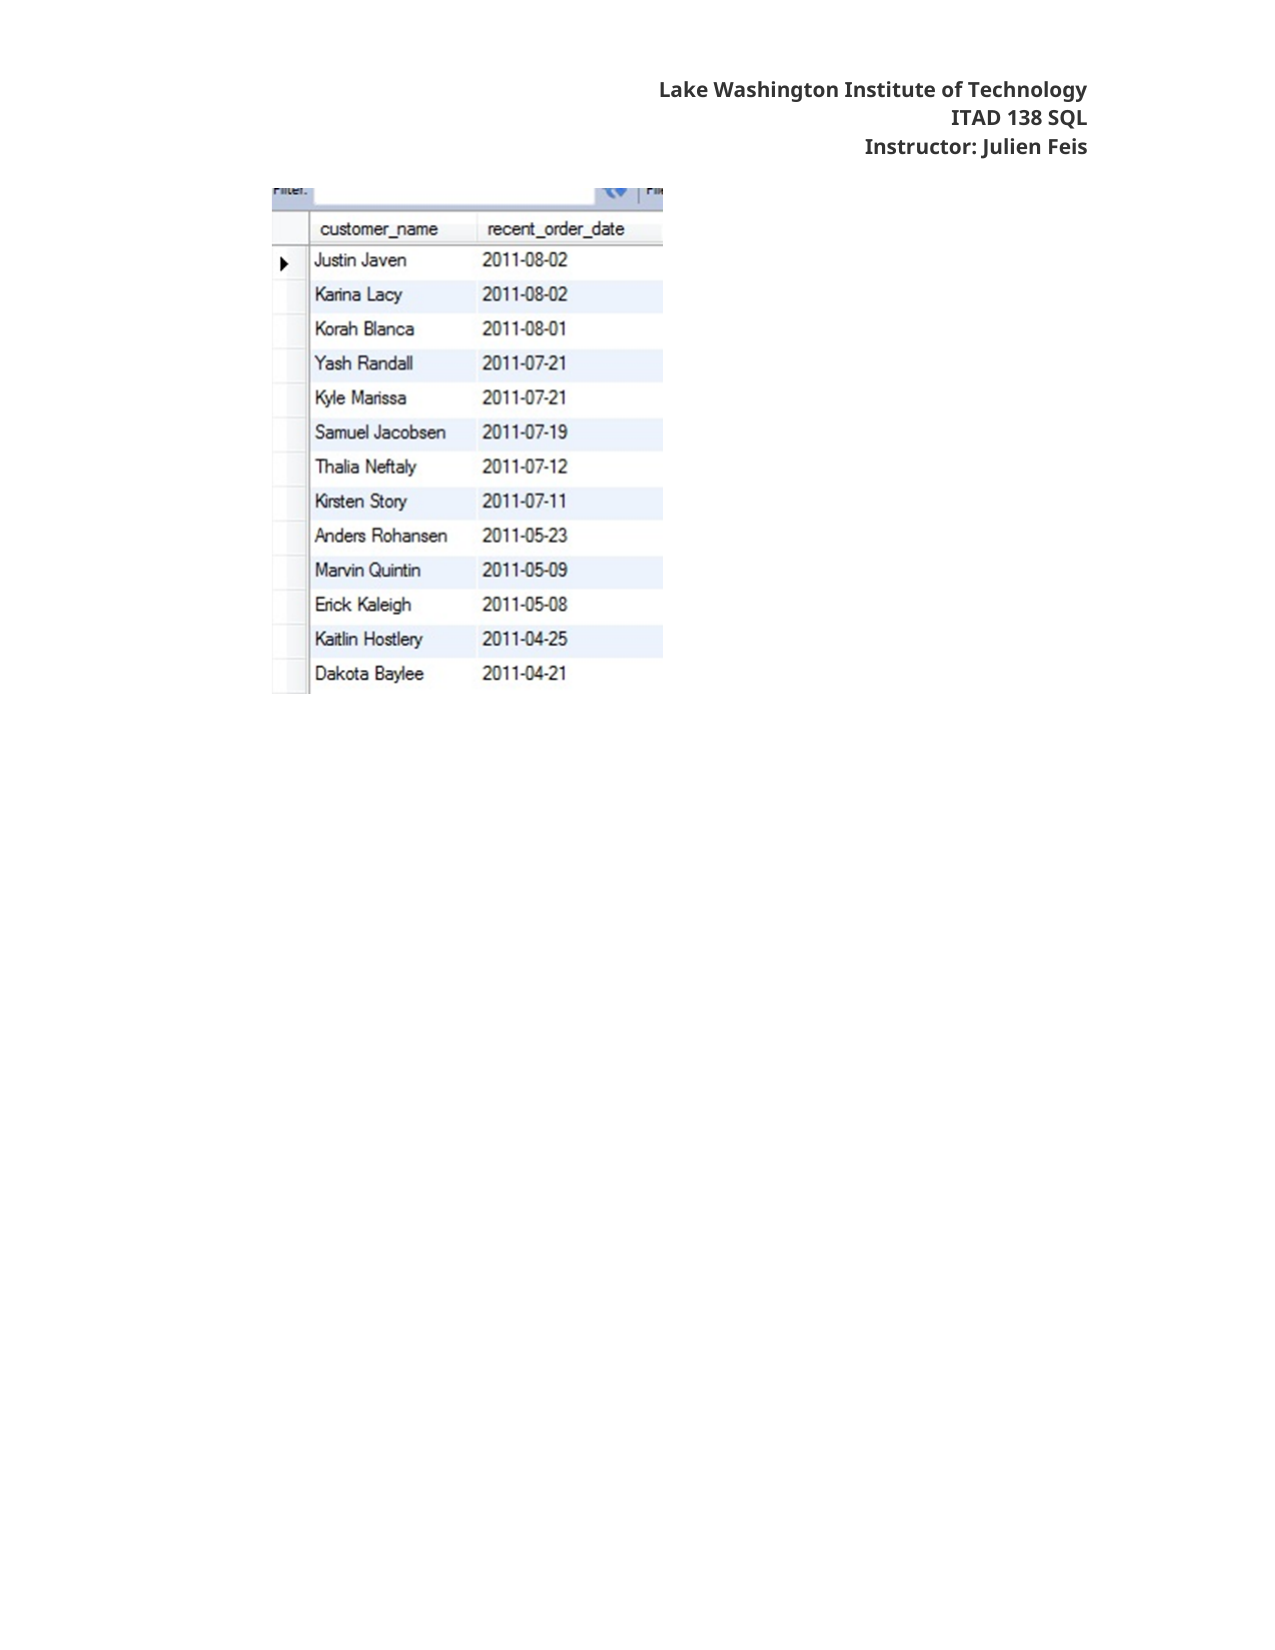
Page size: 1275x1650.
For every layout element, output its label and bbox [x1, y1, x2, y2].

picture [271, 188, 663, 694]
